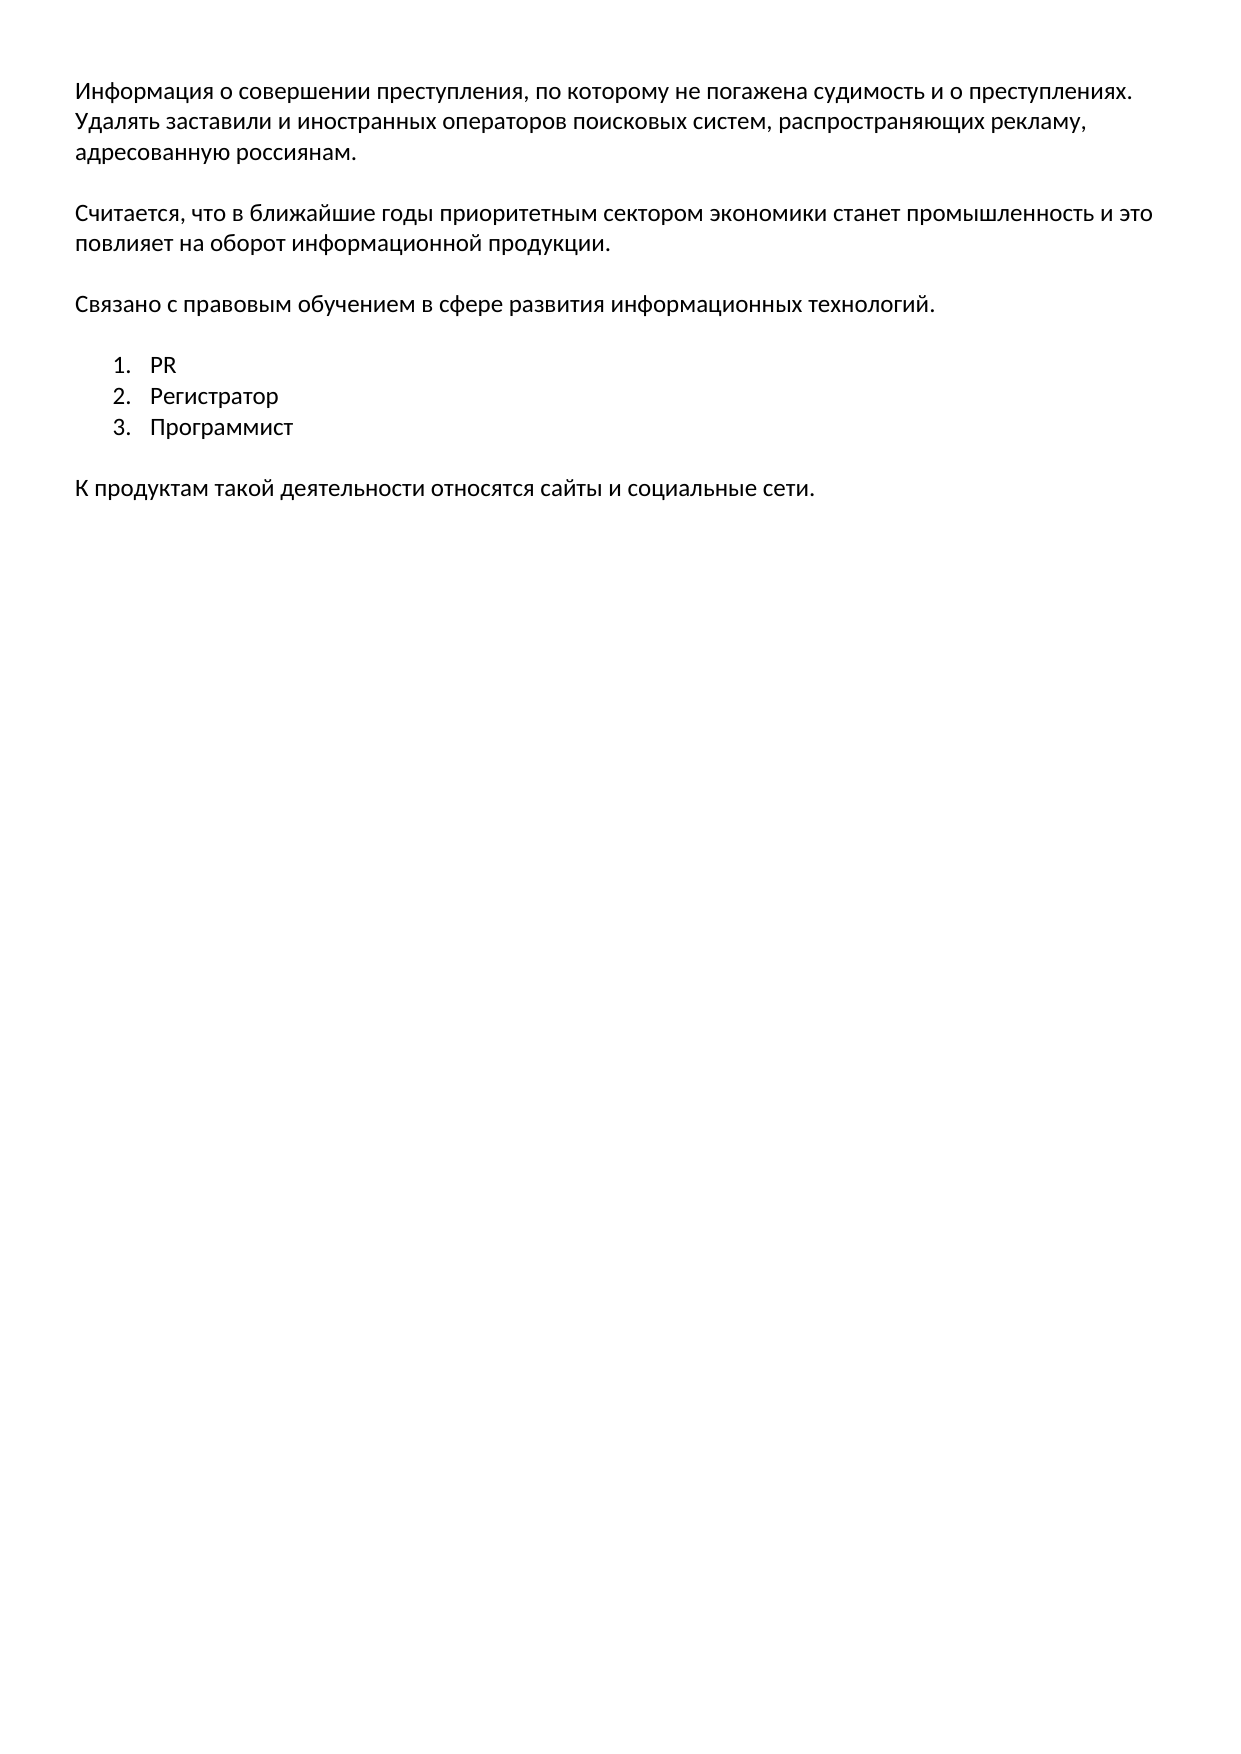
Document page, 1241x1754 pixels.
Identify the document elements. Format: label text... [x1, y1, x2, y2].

text Считается, что в ближайшие годы приоритетным сектором экономики станет промышленность и это повлияет на оборот информационной продукции. [75, 197, 1165, 258]
list Регистратор [112, 380, 1165, 411]
text Связано с правовым обучением в сфере развития информационных технологий. [75, 289, 1165, 319]
text Информация о совершении преступления, по которому не погажена судимость и о преступлениях. Удалять заставили и иностранных операторов поисковых систем, распространяющих рекламу, адресованную россиянам. [75, 75, 1165, 167]
text К продуктам такой деятельности относятся сайты и социальные сети. [75, 472, 1165, 502]
list Программист [112, 411, 1165, 441]
list PR [112, 350, 1165, 380]
